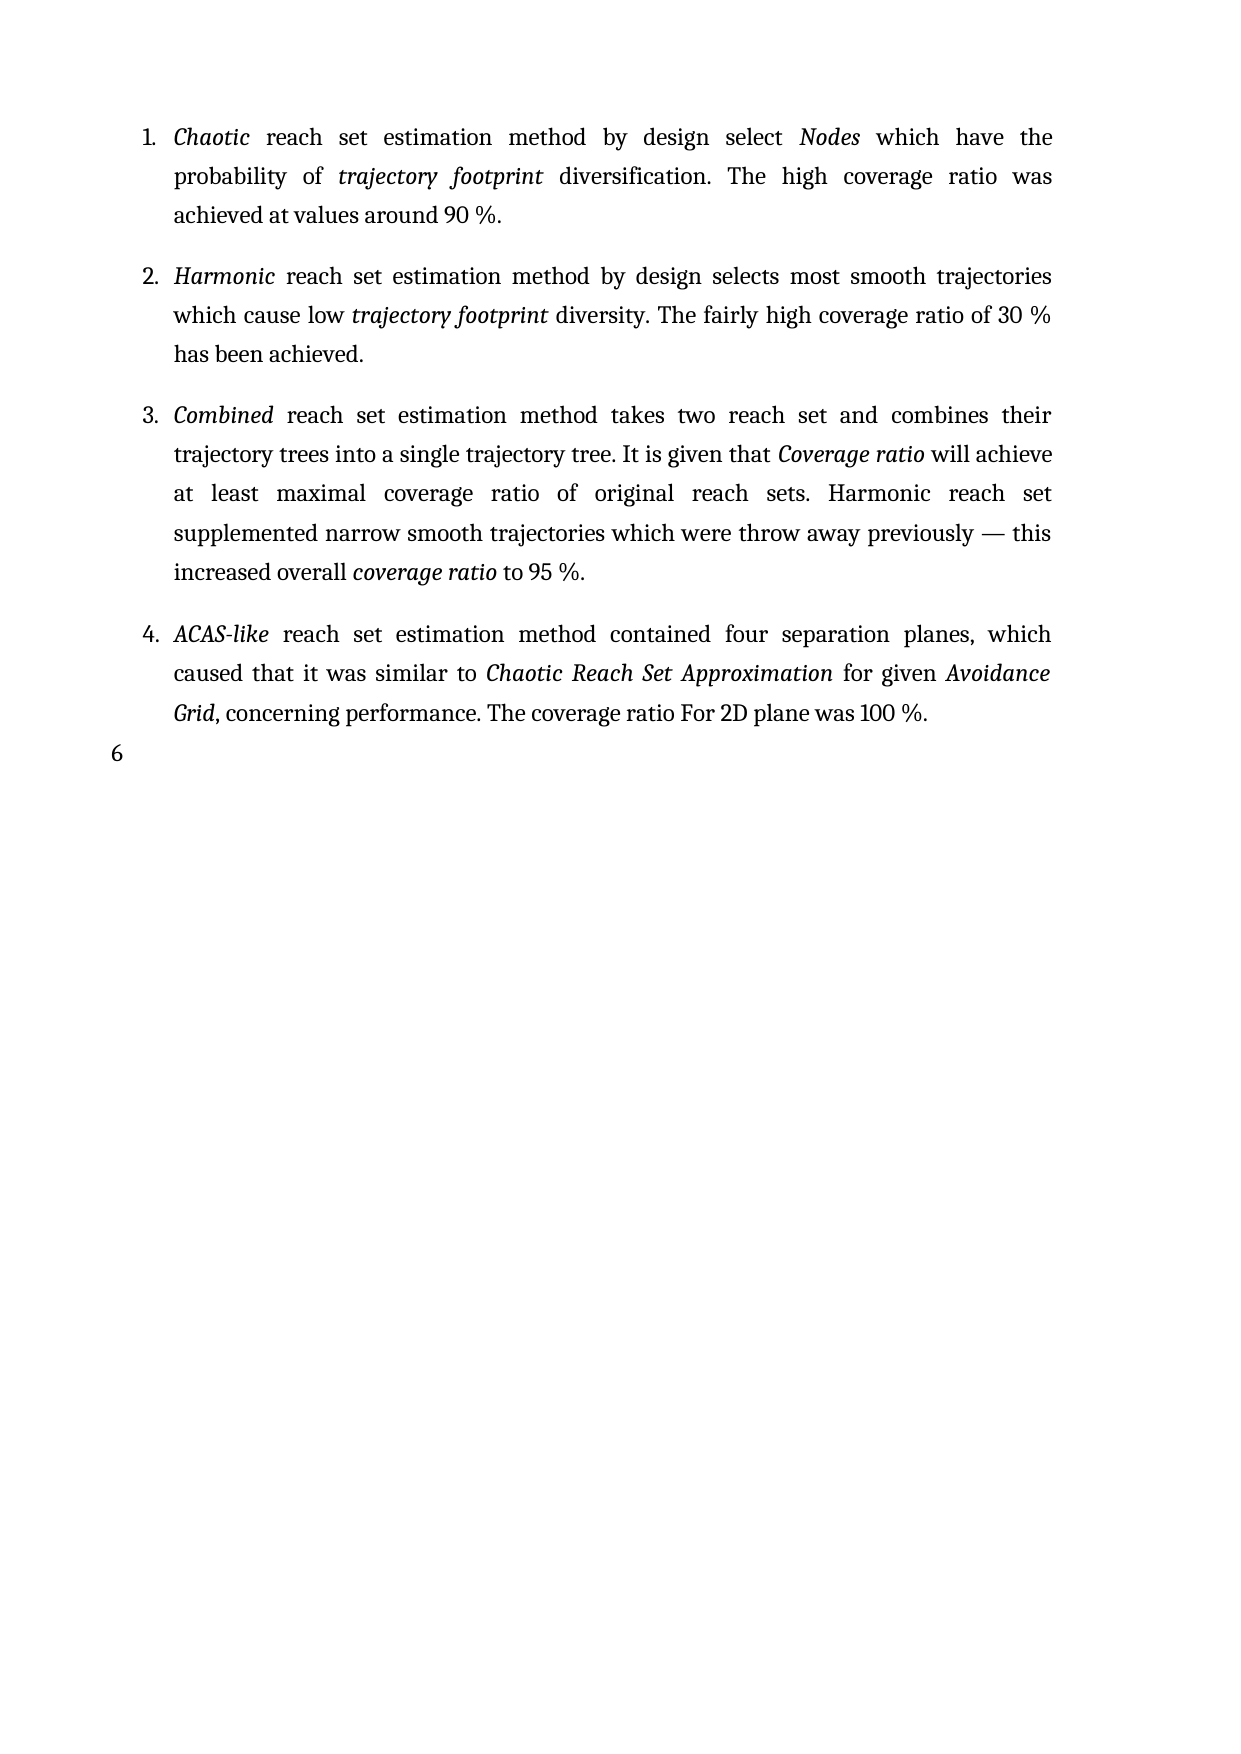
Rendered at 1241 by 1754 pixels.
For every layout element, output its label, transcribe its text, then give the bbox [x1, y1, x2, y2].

list ACAS-like reach set estimation method contained four separation planes, which caused that it was similar to Chaotic Reach Set Approximation for given Avoidance Grid, concerning performance. The coverage ratio For 2D plane was 100 %. [142, 620, 1053, 727]
list Harmonic reach set estimation method by design selects most smooth trajectories which cause low trajectory footprint diversity. The fairly high coverage ratio of 30 % has been achieved. [142, 262, 1053, 369]
list Chaotic reach set estimation method by design select Nodes which have the probability of trajectory footprint diversification. The high coverage ratio was achieved at values around 90 %. [142, 123, 1053, 230]
text 6 [111, 739, 1053, 768]
list Combined reach set estimation method takes two reach set and combines their trajectory trees into a single trajectory tree. It is given that Coverage ratio will achieve at least maximal coverage ratio of original reach sets. Harmonic reach set supplemented narrow smooth trajectories which were throw away previously — this increased overall coverage ratio to 95 %. [142, 401, 1053, 587]
